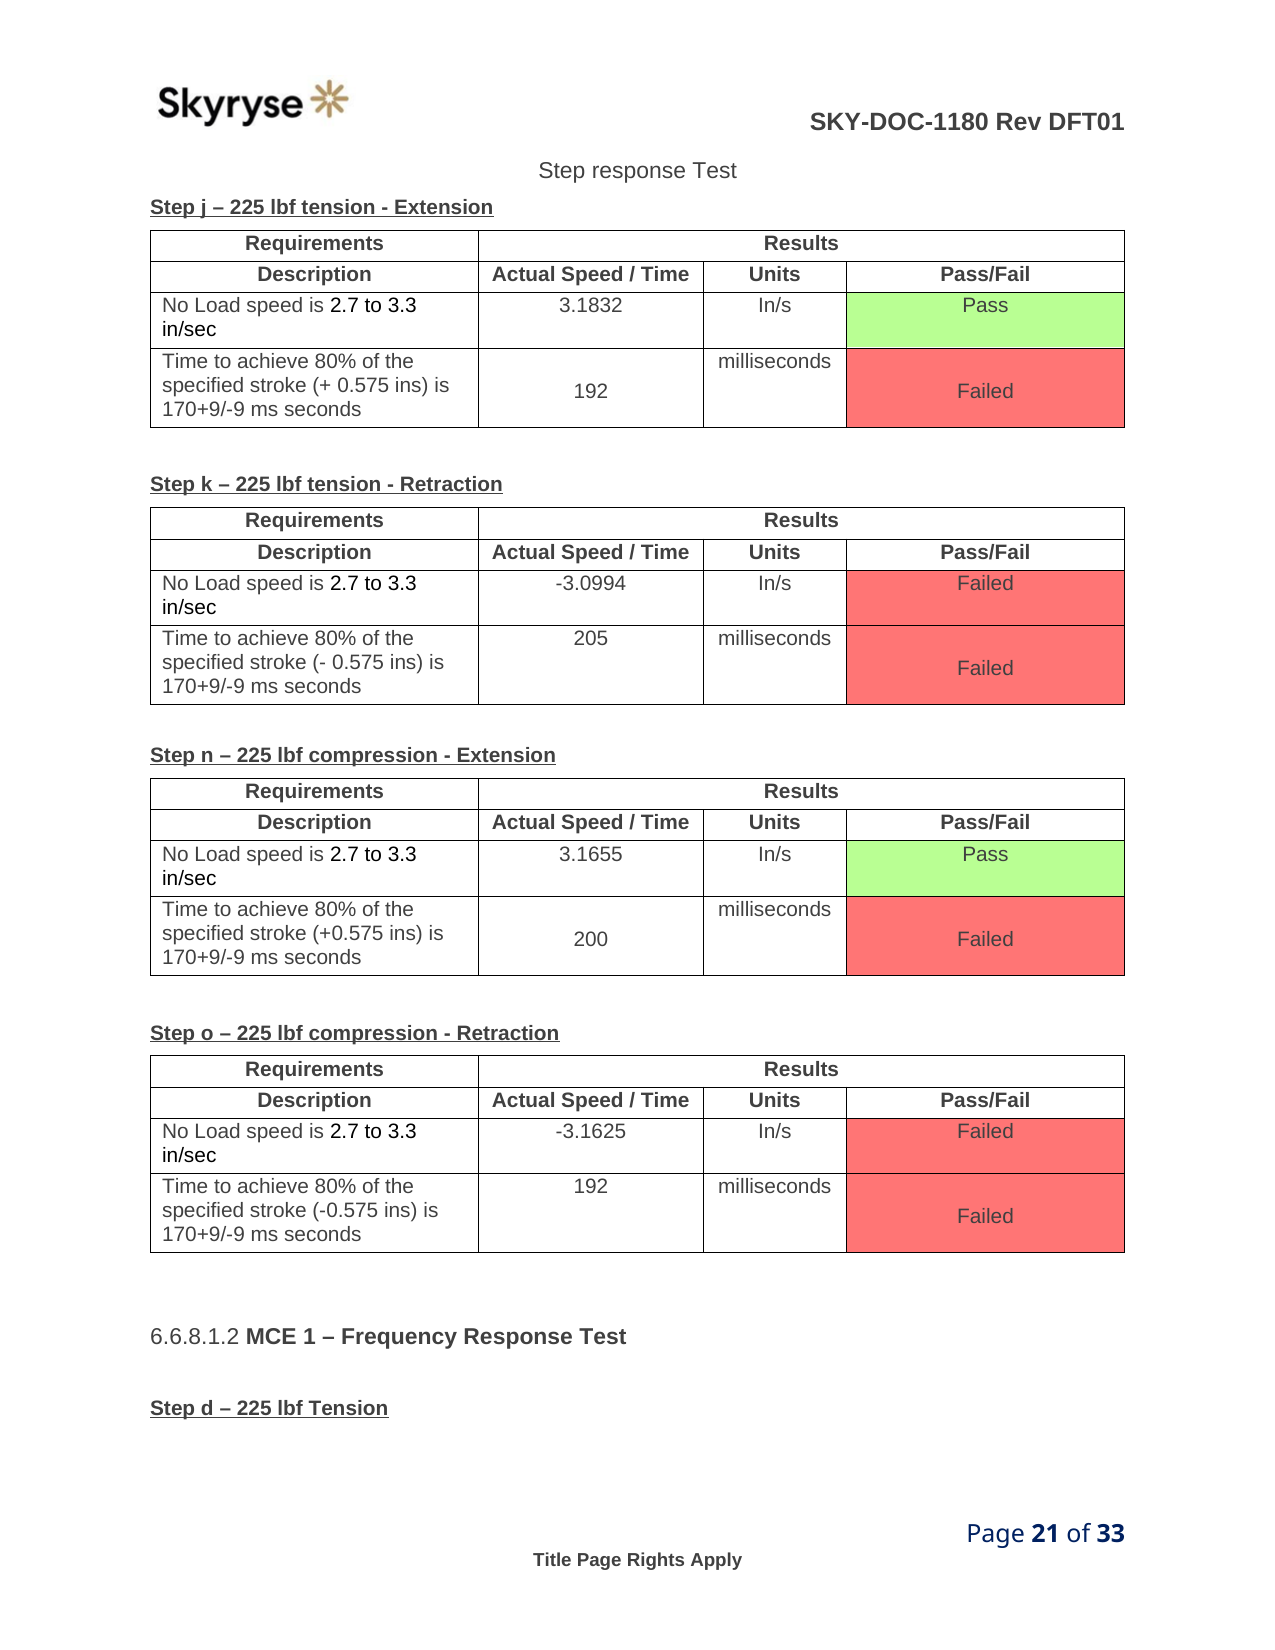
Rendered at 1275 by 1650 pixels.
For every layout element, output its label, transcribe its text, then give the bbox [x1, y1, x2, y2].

table_cell Time to achieve 80% of the specified stroke (-0.575 ins) is 170+9/-9 ms seconds [151, 1174, 478, 1252]
table_cell Time to achieve 80% of the specified stroke (+ 0.575 ins) is 170+9/-9 ms seconds [151, 349, 478, 427]
table_cell Pass/Fail [847, 262, 1124, 292]
table_header Requirements [151, 508, 478, 538]
table_cell Units [704, 1088, 846, 1118]
table_cell Units [704, 262, 846, 292]
table_cell Description [151, 810, 478, 840]
table_cell milliseconds [704, 349, 846, 427]
table_cell 205 [479, 626, 703, 704]
table_cell 3.1655 [479, 841, 703, 896]
text Step d – 225 lbf Tension [150, 1396, 1125, 1420]
table_cell milliseconds [704, 897, 846, 975]
table_cell Pass/Fail [847, 540, 1124, 570]
text Step j – 225 lbf tension - Extension [150, 195, 1125, 219]
table_cell 192 [479, 349, 703, 427]
table_header Results [479, 231, 1124, 261]
table_cell Time to achieve 80% of the specified stroke (- 0.575 ins) is 170+9/-9 ms seconds [151, 626, 478, 704]
table_header Requirements [151, 231, 478, 261]
table_cell Units [704, 540, 846, 570]
text 6.6.8.1.2 MCE 1 – Frequency Response Test [150, 1323, 1125, 1350]
table_cell Description [151, 1088, 478, 1118]
table_header Results [479, 1056, 1124, 1087]
table_cell In/s [704, 571, 846, 625]
table_cell In/s [704, 1119, 846, 1173]
text Step n – 225 lbf compression - Extension [150, 743, 1125, 767]
table_cell 3.1832 [479, 293, 703, 347]
table_cell Time to achieve 80% of the specified stroke (+0.575 ins) is 170+9/-9 ms seconds [151, 897, 478, 975]
table_cell Description [151, 540, 478, 570]
table_cell Pass/Fail [847, 810, 1124, 840]
table_cell Actual Speed / Time [479, 262, 703, 292]
table_cell Failed [847, 626, 1124, 704]
text Step response Test [150, 157, 1125, 183]
table_cell Actual Speed / Time [479, 1088, 703, 1118]
table_cell Failed [847, 897, 1124, 975]
table_cell Pass/Fail [847, 1088, 1124, 1118]
table_cell Failed [847, 571, 1124, 625]
table_cell Actual Speed / Time [479, 540, 703, 570]
text Step k – 225 lbf tension - Retraction [150, 472, 1125, 496]
table_cell Failed [847, 1119, 1124, 1173]
table_header Requirements [151, 779, 478, 809]
table_header Results [479, 508, 1124, 538]
table_cell Failed [847, 349, 1124, 427]
table_cell milliseconds [704, 626, 846, 704]
table_cell 192 [479, 1174, 703, 1252]
table_cell In/s [704, 841, 846, 896]
picture [150, 75, 357, 130]
table_cell milliseconds [704, 1174, 846, 1252]
table_cell -3.0994 [479, 571, 703, 625]
table_cell In/s [704, 293, 846, 347]
table_cell Pass [847, 841, 1124, 896]
table_cell Pass [847, 293, 1124, 347]
table_cell Units [704, 810, 846, 840]
table_cell Failed [847, 1174, 1124, 1252]
table_cell Actual Speed / Time [479, 810, 703, 840]
table_cell Description [151, 262, 478, 292]
table_cell No Load speed is 2.7 to 3.3 in/sec [151, 293, 478, 347]
table_cell No Load speed is 2.7 to 3.3 in/sec [151, 841, 478, 896]
table_cell No Load speed is 2.7 to 3.3 in/sec [151, 571, 478, 625]
table_header Results [479, 779, 1124, 809]
text Step o – 225 lbf compression - Retraction [150, 1020, 1125, 1044]
table_cell No Load speed is 2.7 to 3.3 in/sec [151, 1119, 478, 1173]
table_header Requirements [151, 1056, 478, 1087]
table_cell 200 [479, 897, 703, 975]
table_cell -3.1625 [479, 1119, 703, 1173]
